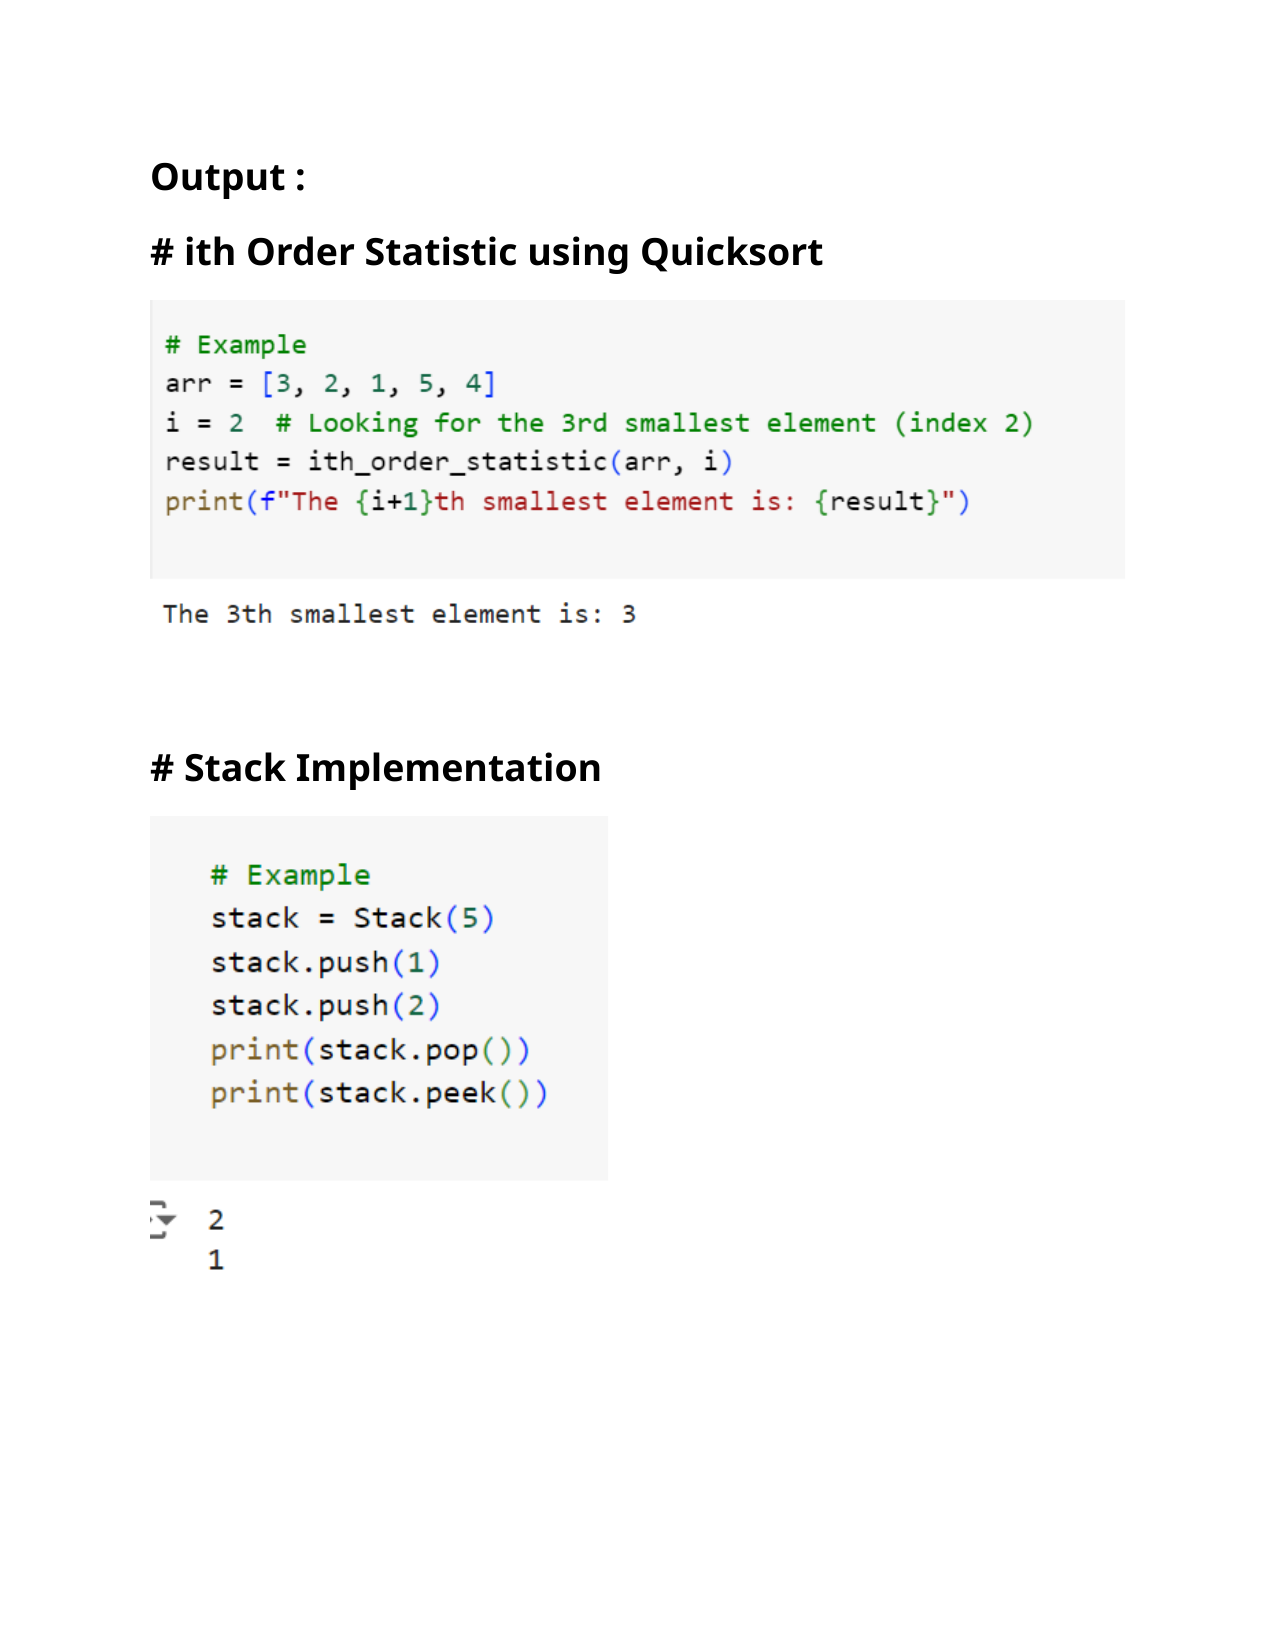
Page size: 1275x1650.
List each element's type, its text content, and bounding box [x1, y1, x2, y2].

picture [150, 816, 609, 1282]
text # Stack Implementation [150, 741, 1125, 792]
text # ith Order Statistic using Quicksort [150, 225, 1125, 276]
picture [150, 300, 1125, 645]
text Output : [150, 150, 1125, 201]
